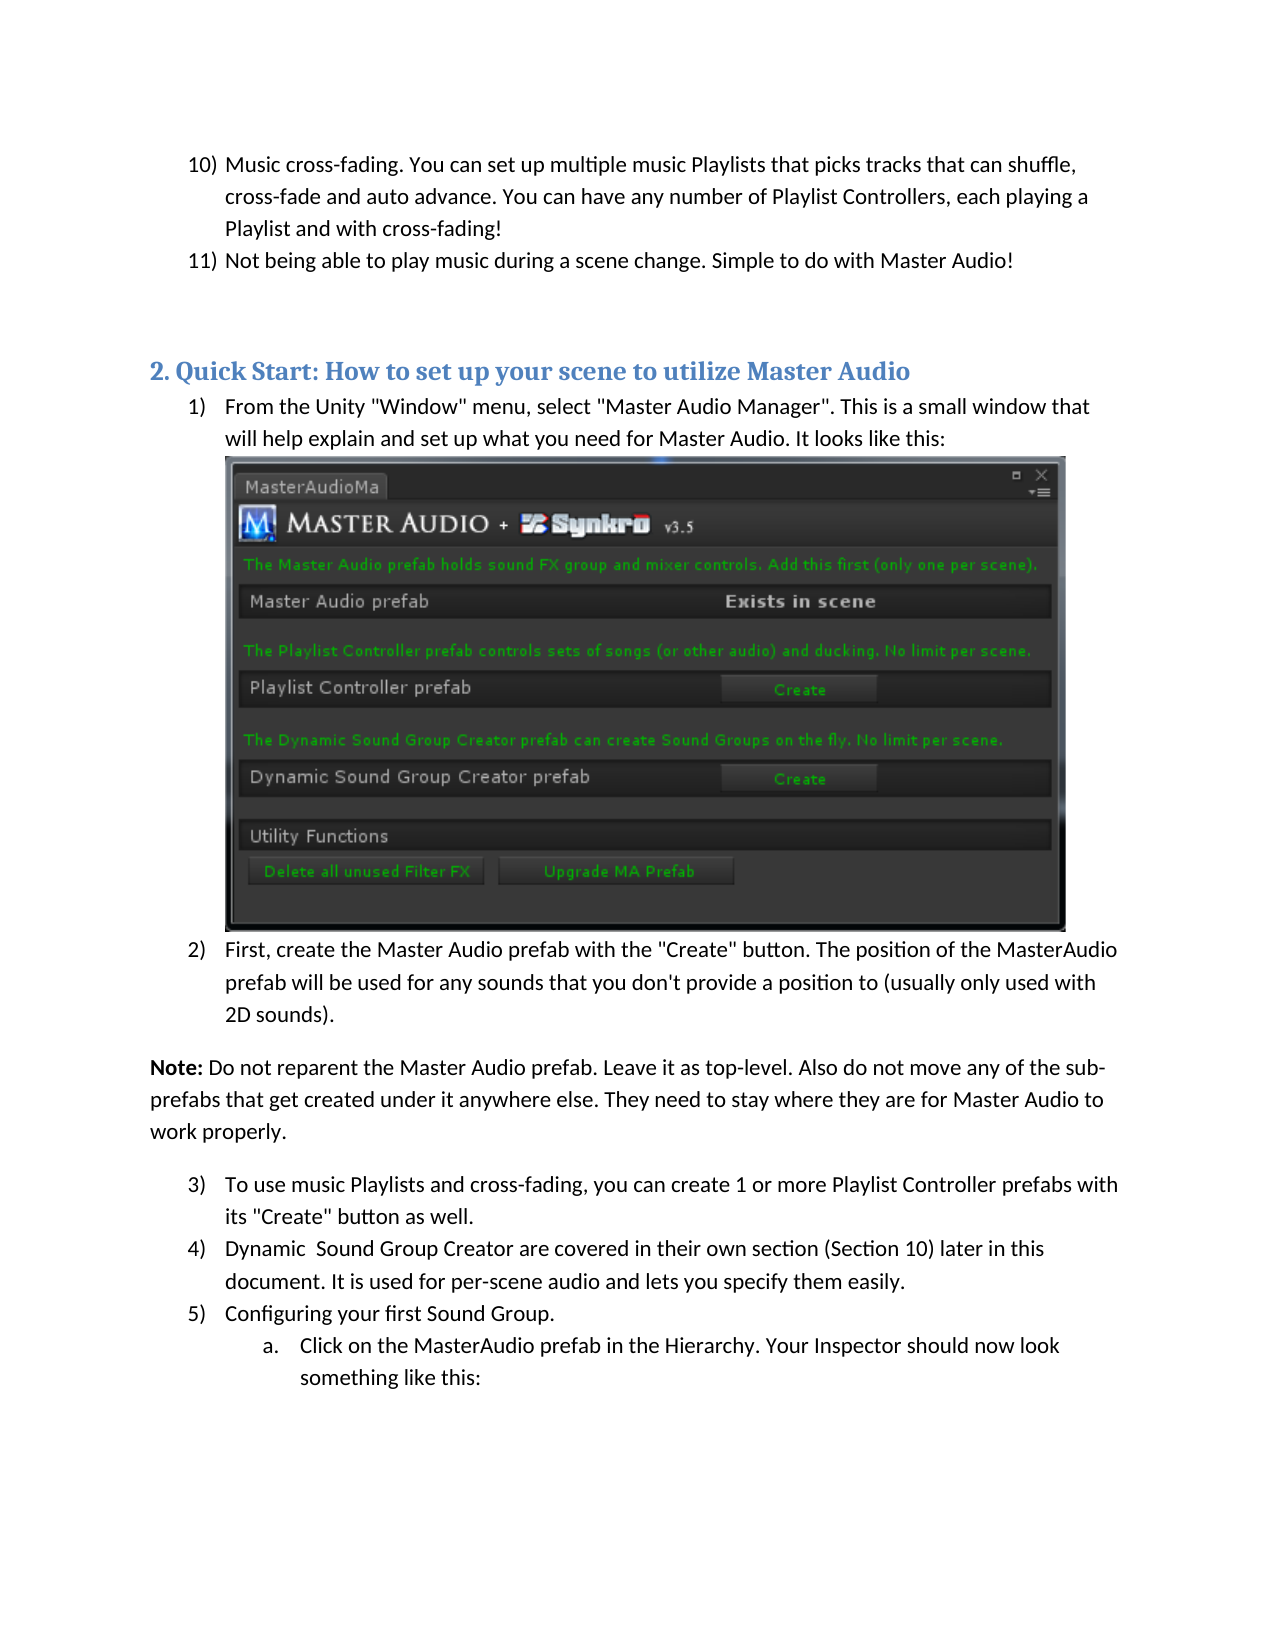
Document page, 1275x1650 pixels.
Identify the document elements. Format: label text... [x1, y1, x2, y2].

list Configuring your first Sound Group. [187, 1299, 1125, 1327]
text Note: Do not reparent the Master Audio prefab. Leave it as top-level. Also do not move any of the sub-prefabs that get created under it anywhere else. They need to stay where they are for Master Audio to work properly. [150, 1053, 1125, 1145]
subtitle 2. Quick Start: How to set up your scene to utilize Master Audio [150, 356, 1125, 387]
list From the Unity "Window" menu, select "Master Audio Manager". This is a small window that will help explain and set up what you need for Master Audio. It looks like this: [187, 392, 1125, 452]
list Not being able to play music during a scene change. Simple to do with Master Audio! [187, 247, 1125, 274]
list To use music Playlists and cross-fading, you can create 1 or more Playlist Controller prefabs with its "Create" button as well. [187, 1170, 1125, 1230]
picture [225, 456, 1066, 932]
list Click on the MasterAudio prefab in the Hierarchy. Your Inspector should now look something like this: [262, 1331, 1125, 1391]
list Music cross-fading. You can set up multiple music Playlists that picks tracks that can shuffle, cross-fade and auto advance. You can have any number of Playlist Controllers, each playing a Playlist and with cross-fading! [187, 150, 1125, 242]
list First, create the Master Audio prefab with the "Create" button. The position of the MasterAudio prefab will be used for any sounds that you don't provide a position to (usually only used with 2D sounds). [187, 935, 1125, 1028]
list Dynamic Sound Group Creator are covered in their own section (Section 10) later in this document. It is used for per-scene audio and lets you specify them easily. [187, 1234, 1125, 1295]
